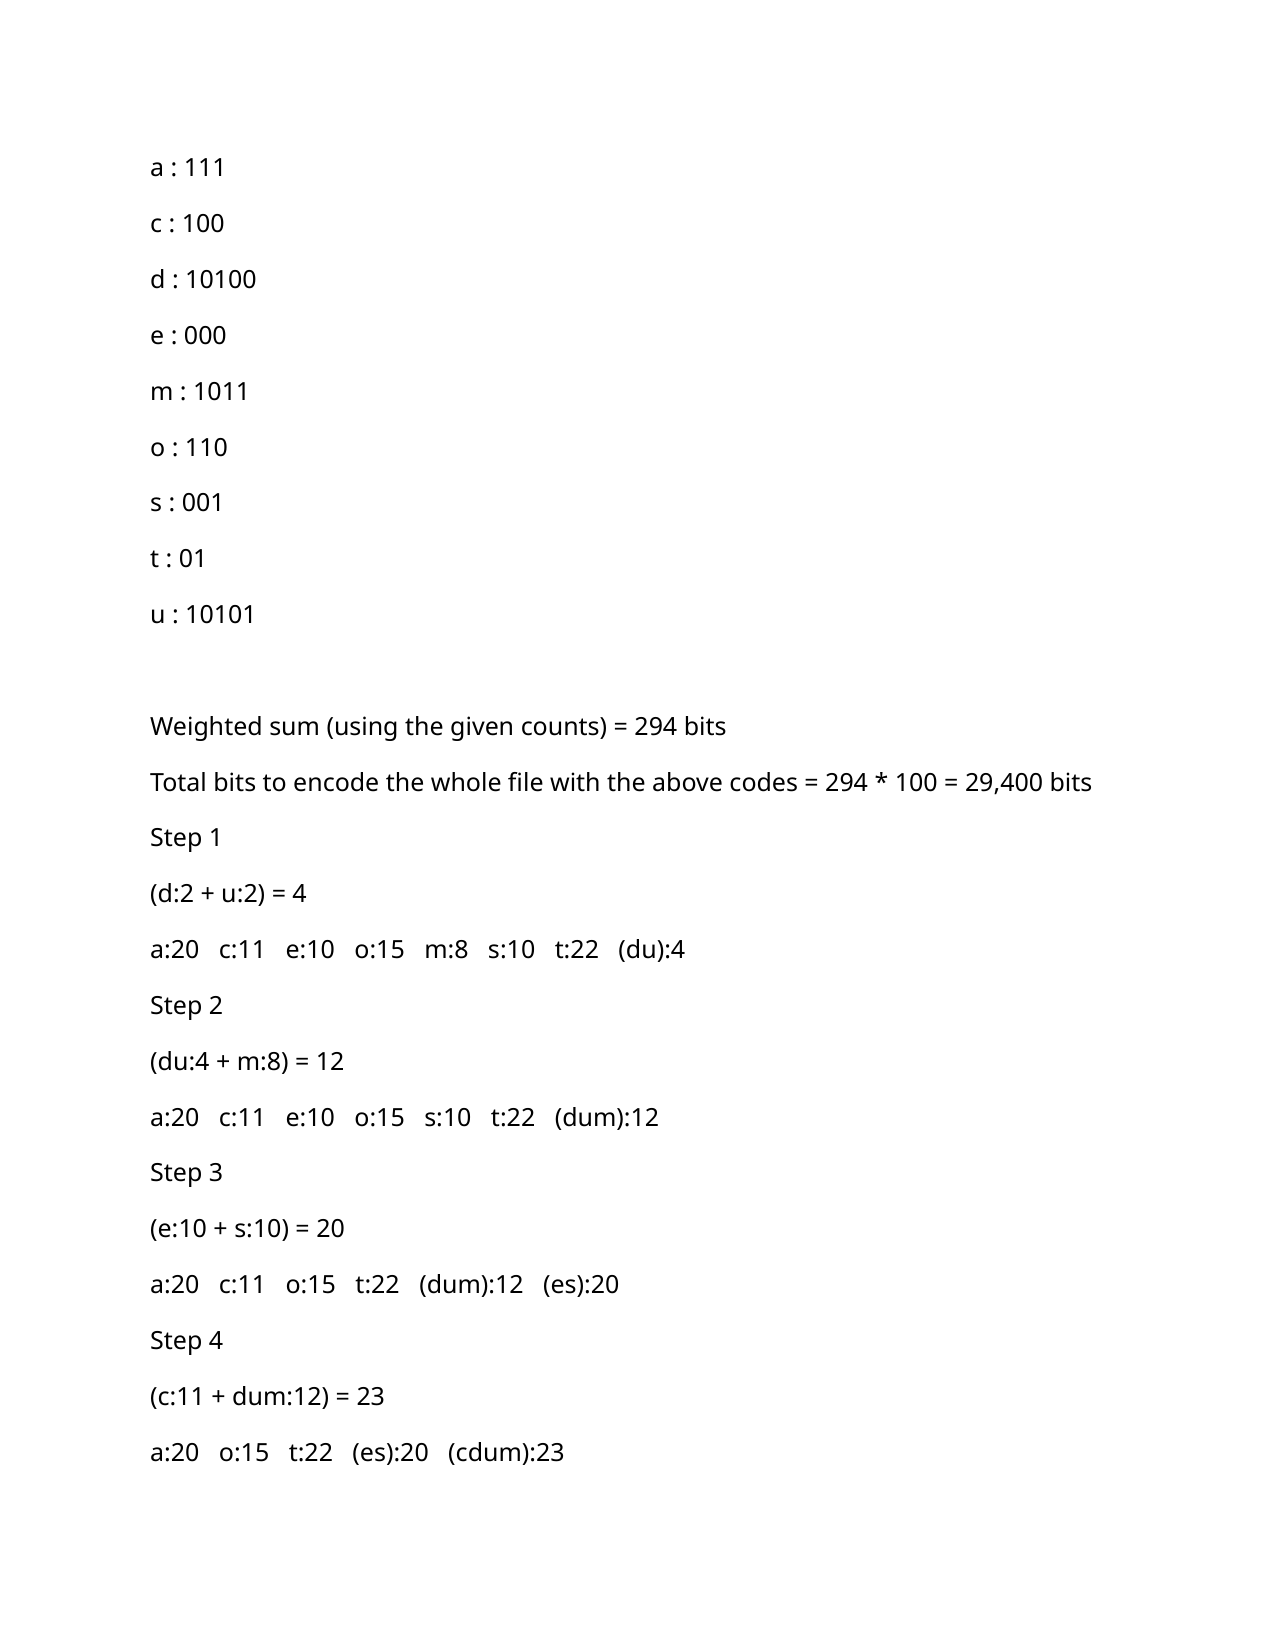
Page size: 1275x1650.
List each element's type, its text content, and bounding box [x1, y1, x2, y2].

text a:20 c:11 o:15 t:22 (dum):12 (es):20 [150, 1267, 1125, 1301]
text Step 3 [150, 1155, 1125, 1189]
text e : 000 [150, 317, 1125, 352]
text o : 110 [150, 429, 1125, 463]
text c : 100 [150, 206, 1125, 240]
text Step 1 [150, 820, 1125, 854]
text a:20 o:15 t:22 (es):20 (cdum):23 [150, 1434, 1125, 1468]
text a:20 c:11 e:10 o:15 m:8 s:10 t:22 (du):4 [150, 932, 1125, 966]
text a:20 c:11 e:10 o:15 s:10 t:22 (dum):12 [150, 1099, 1125, 1133]
text Step 4 [150, 1322, 1125, 1357]
text d : 10100 [150, 262, 1125, 296]
text Total bits to encode the whole file with the above codes = 294 * 100 = 29,400 bits [150, 764, 1125, 798]
text s : 001 [150, 485, 1125, 519]
text Weighted sum (using the given counts) = 294 bits [150, 708, 1125, 742]
text (du:4 + m:8) = 12 [150, 1043, 1125, 1077]
text (c:11 + dum:12) = 23 [150, 1378, 1125, 1412]
text (e:10 + s:10) = 20 [150, 1211, 1125, 1245]
text u : 10101 [150, 597, 1125, 631]
text Step 2 [150, 987, 1125, 1022]
text m : 1011 [150, 373, 1125, 407]
text t : 01 [150, 541, 1125, 575]
text (d:2 + u:2) = 4 [150, 876, 1125, 910]
text a : 111 [150, 150, 1125, 184]
